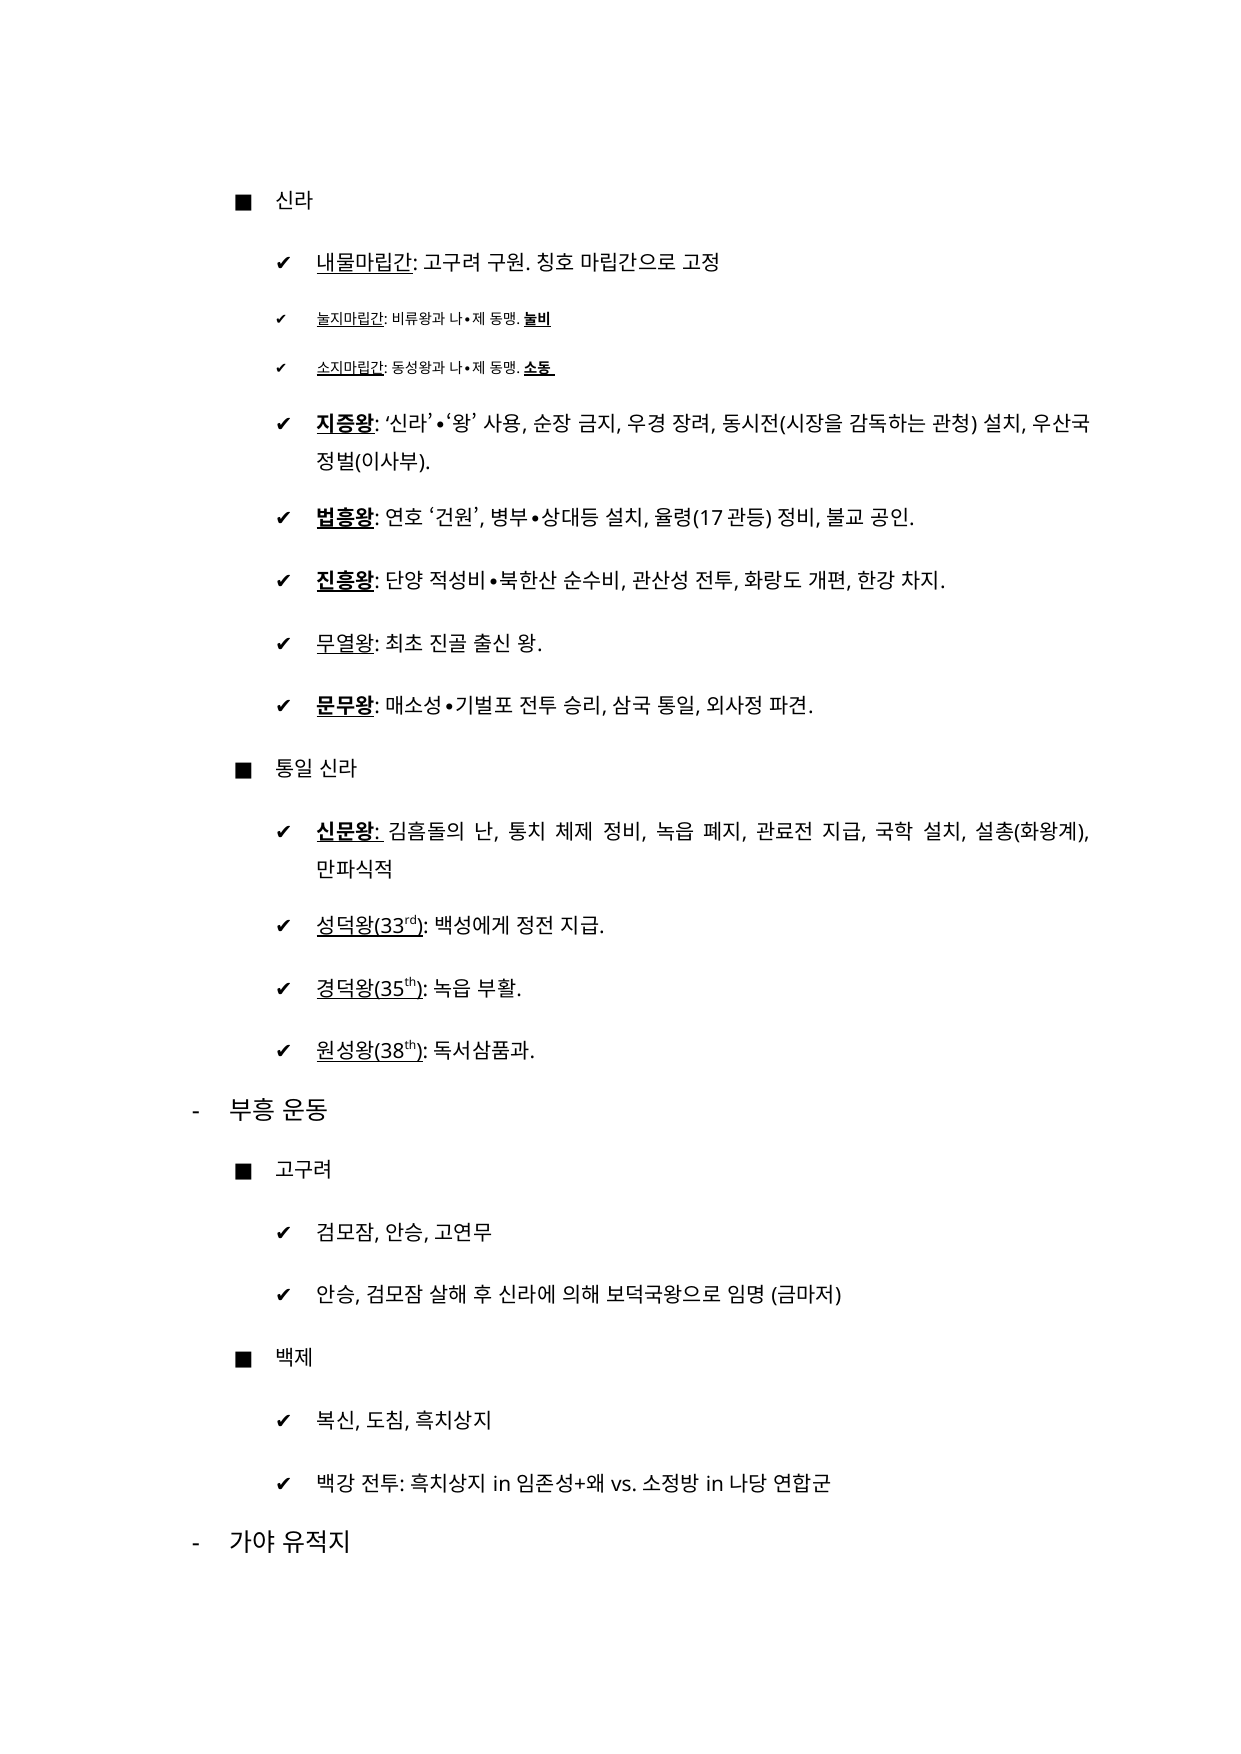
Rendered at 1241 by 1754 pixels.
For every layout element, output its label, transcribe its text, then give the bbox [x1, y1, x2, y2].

list 문무왕: 매소성∙기벌포 전투 승리, 삼국 통일, 외사정 파견. [275, 683, 1090, 726]
list 경덕왕(35th): 녹읍 부활. [275, 965, 1090, 1008]
list 부흥 운동 [192, 1091, 1090, 1127]
list 통일 신라 [233, 746, 1090, 788]
list 신문왕: 김흠돌의 난, 통치 체제 정비, 녹읍 폐지, 관료전 지급, 국학 설치, 설총(화왕계), 만파식적 [275, 808, 1090, 884]
list 눌지마립간: 비류왕과 나∙제 동맹. 눌비 [275, 303, 1090, 332]
list 복신, 도침, 흑치상지 [275, 1397, 1090, 1440]
list 백제 [233, 1335, 1090, 1377]
list 무열왕: 최초 진골 출신 왕. [275, 620, 1090, 663]
list 법흥왕: 연호 ‘건원’, 병부∙상대등 설치, 율령(17관등) 정비, 불교 공인. [275, 495, 1090, 537]
list 원성왕(38th): 독서삼품과. [275, 1028, 1090, 1071]
list 가야 유적지 [192, 1523, 1090, 1559]
list 소지마립간: 동성왕과 나∙제 동맹. 소동 [275, 351, 1090, 381]
list 지증왕: ‘신라’∙‘왕’ 사용, 순장 금지, 우경 장려, 동시전(시장을 감독하는 관청) 설치, 우산국 정벌(이사부). [275, 400, 1090, 476]
list 백강 전투: 흑치상지 in 임존성+왜 vs. 소정방 in 나당 연합군 [275, 1460, 1090, 1503]
list 신라 [233, 177, 1090, 220]
list 검모잠, 안승, 고연무 [275, 1209, 1090, 1252]
list 안승, 검모잠 살해 후 신라에 의해 보덕국왕으로 임명 (금마저) [275, 1272, 1090, 1315]
list 내물마립간: 고구려 구원. 칭호 마립간으로 고정 [275, 240, 1090, 283]
list 진흥왕: 단양 적성비∙북한산 순수비, 관산성 전투, 화랑도 개편, 한강 차지. [275, 557, 1090, 600]
list 성덕왕(33rd): 백성에게 정전 지급. [275, 903, 1090, 945]
list 고구려 [233, 1147, 1090, 1189]
